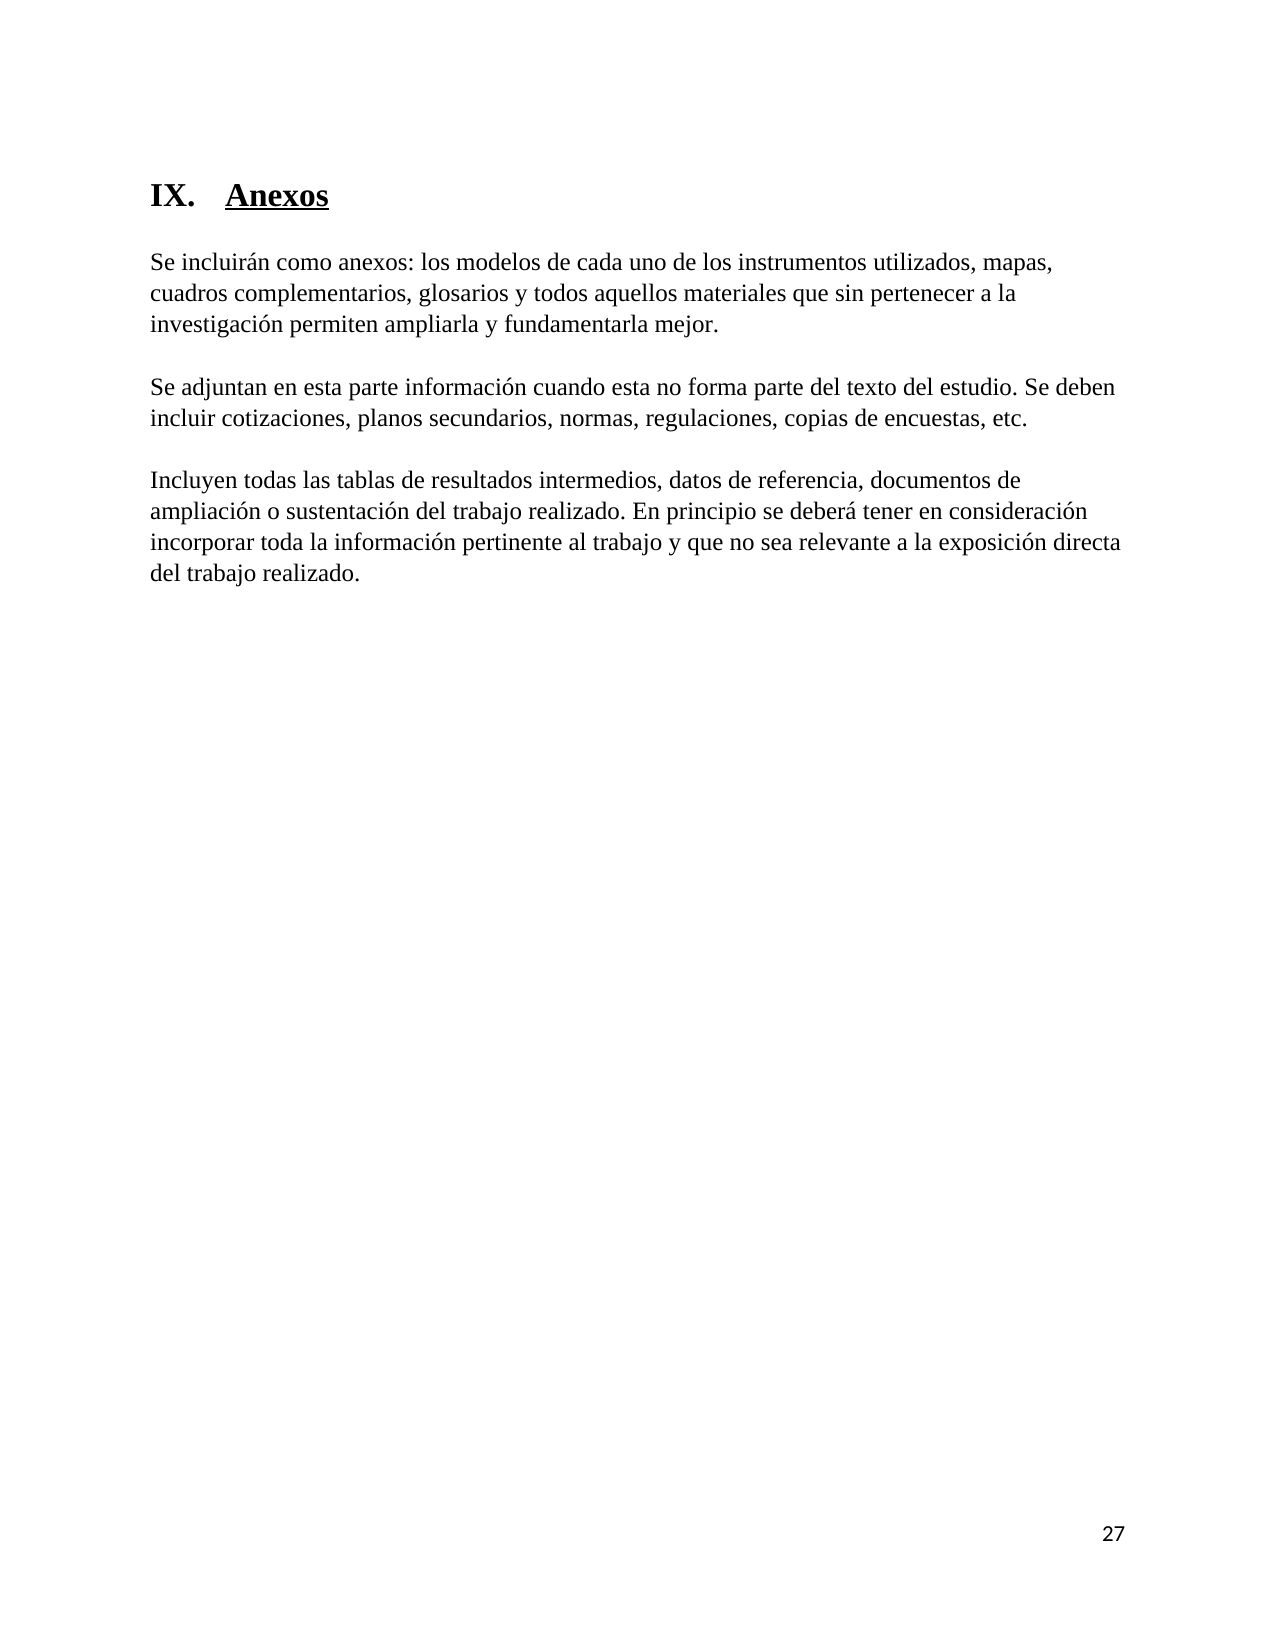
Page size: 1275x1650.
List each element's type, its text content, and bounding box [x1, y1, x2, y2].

subtitle Anexos [150, 175, 1125, 213]
text Se incluirán como anexos: los modelos de cada uno de los instrumentos utilizados, mapas, cuadros complementarios, glosarios y todos aquellos materiales que sin pertenecer a la investigación permiten ampliarla y fundamentarla mejor. [150, 247, 1125, 338]
text Se adjuntan en esta parte información cuando esta no forma parte del texto del estudio. Se deben incluir cotizaciones, planos secundarios, normas, regulaciones, copias de encuestas, etc. [150, 372, 1125, 431]
text Incluyen todas las tablas de resultados intermedios, datos de referencia, documentos de ampliación o sustentación del trabajo realizado. En principio se deberá tener en consideración incorporar toda la información pertinente al trabajo y que no sea relevante a la exposición directa del trabajo realizado. [150, 465, 1125, 587]
